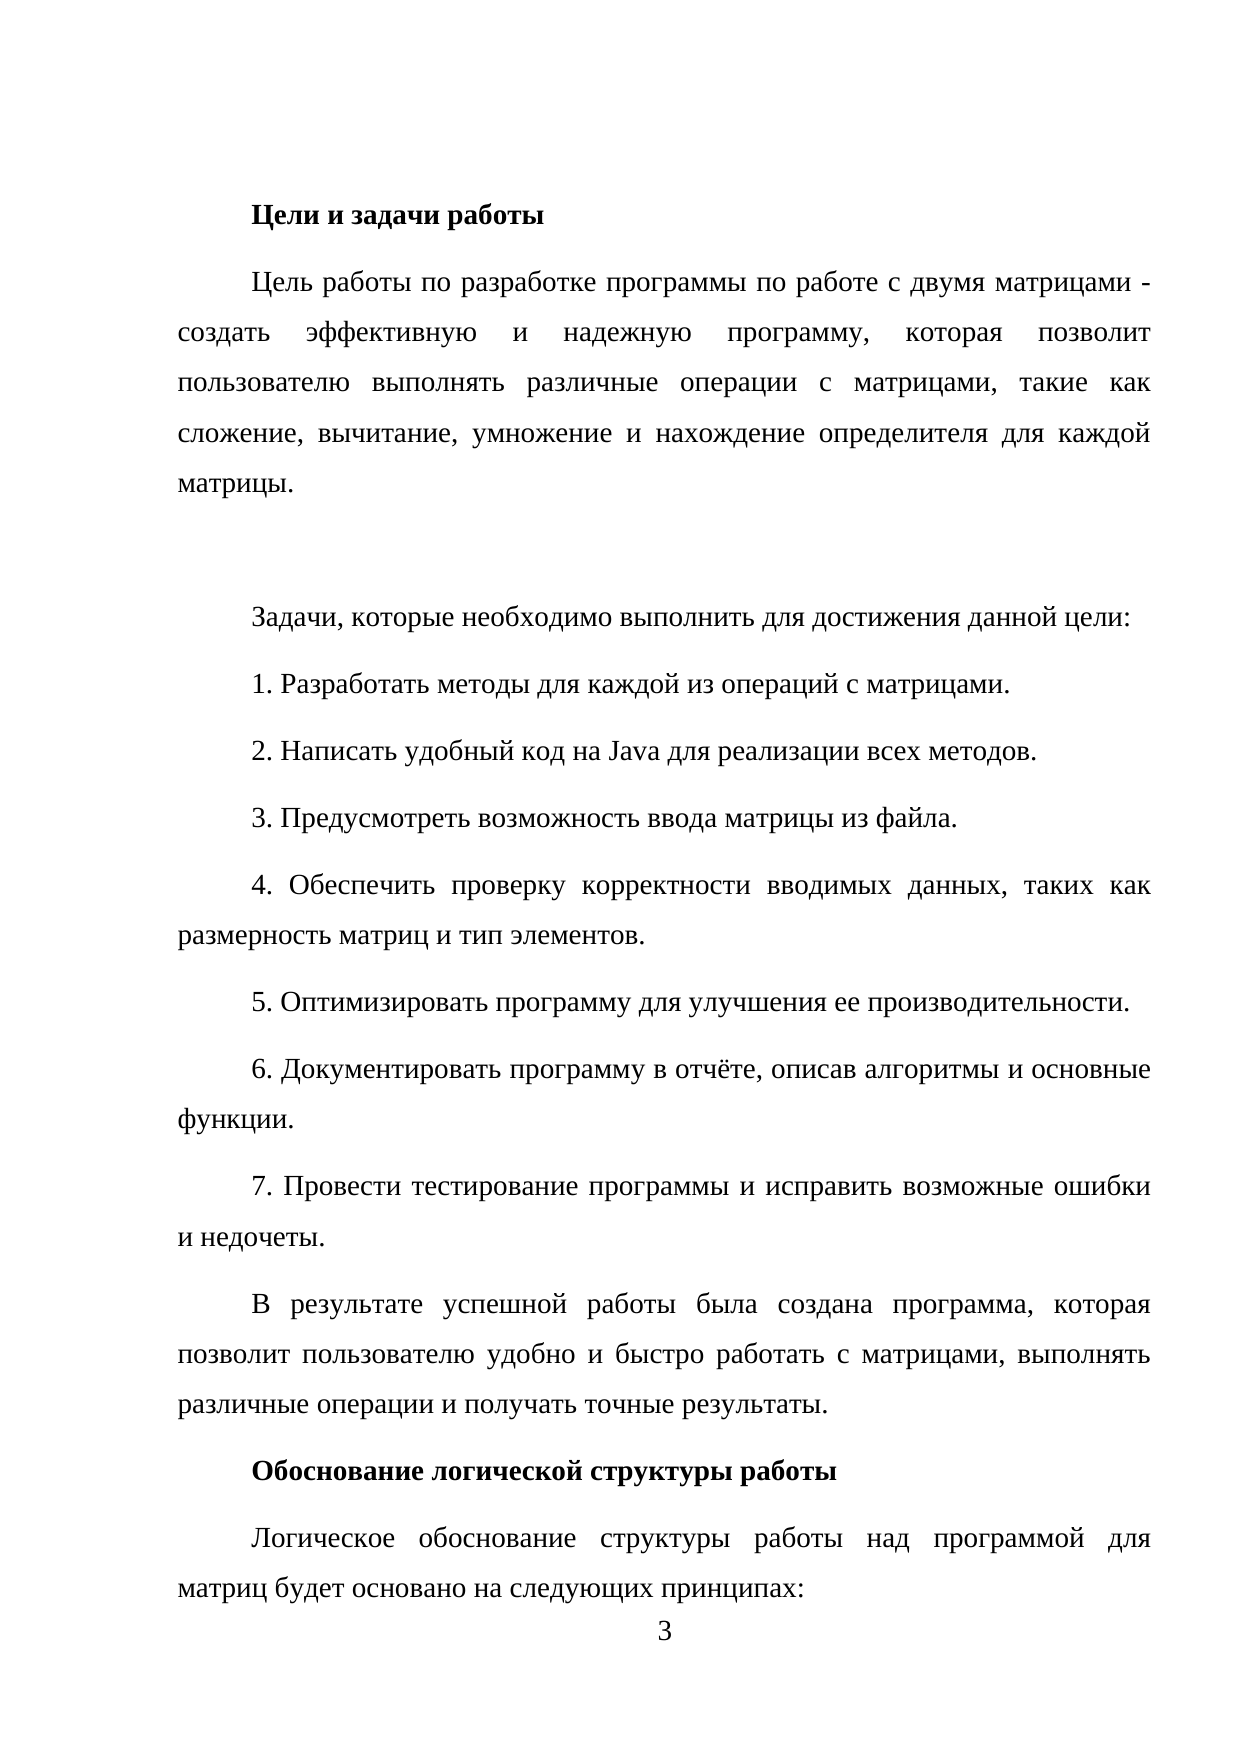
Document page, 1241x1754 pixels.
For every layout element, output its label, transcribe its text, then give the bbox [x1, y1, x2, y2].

text 5. Оптимизировать программу для улучшения ее производительности. [177, 984, 1152, 1018]
text Цель работы по разработке программы по работе с двумя матрицами - создать эффективную и надежную программу, которая позволит пользователю выполнять различные операции с матрицами, такие как сложение, вычитание, умножение и нахождение определителя для каждой матрицы. [177, 264, 1152, 498]
text 6. Документировать программу в отчёте, описав алгоритмы и основные функции. [177, 1051, 1152, 1135]
text 4. Обеспечить проверку корректности вводимых данных, таких как размерность матриц и тип элементов. [177, 867, 1152, 951]
text 7. Провести тестирование программы и исправить возможные ошибки и недочеты. [177, 1168, 1152, 1252]
text В результате успешной работы была создана программа, которая позволит пользователю удобно и быстро работать с матрицами, выполнять различные операции и получать точные результаты. [177, 1286, 1152, 1420]
text Задачи, которые необходимо выполнить для достижения данной цели: [177, 599, 1152, 632]
text 3. Предусмотреть возможность ввода матрицы из файла. [177, 800, 1152, 833]
text Цели и задачи работы [177, 197, 1152, 230]
text 1. Разработать методы для каждой из операций с матрицами. [177, 666, 1152, 699]
text Логическое обоснование структуры работы над программой для матриц будет основано на следующих принципах: [177, 1520, 1152, 1604]
text Обоснование логической структуры работы [177, 1453, 1152, 1487]
text 2. Написать удобный код на Java для реализации всех методов. [177, 733, 1152, 766]
